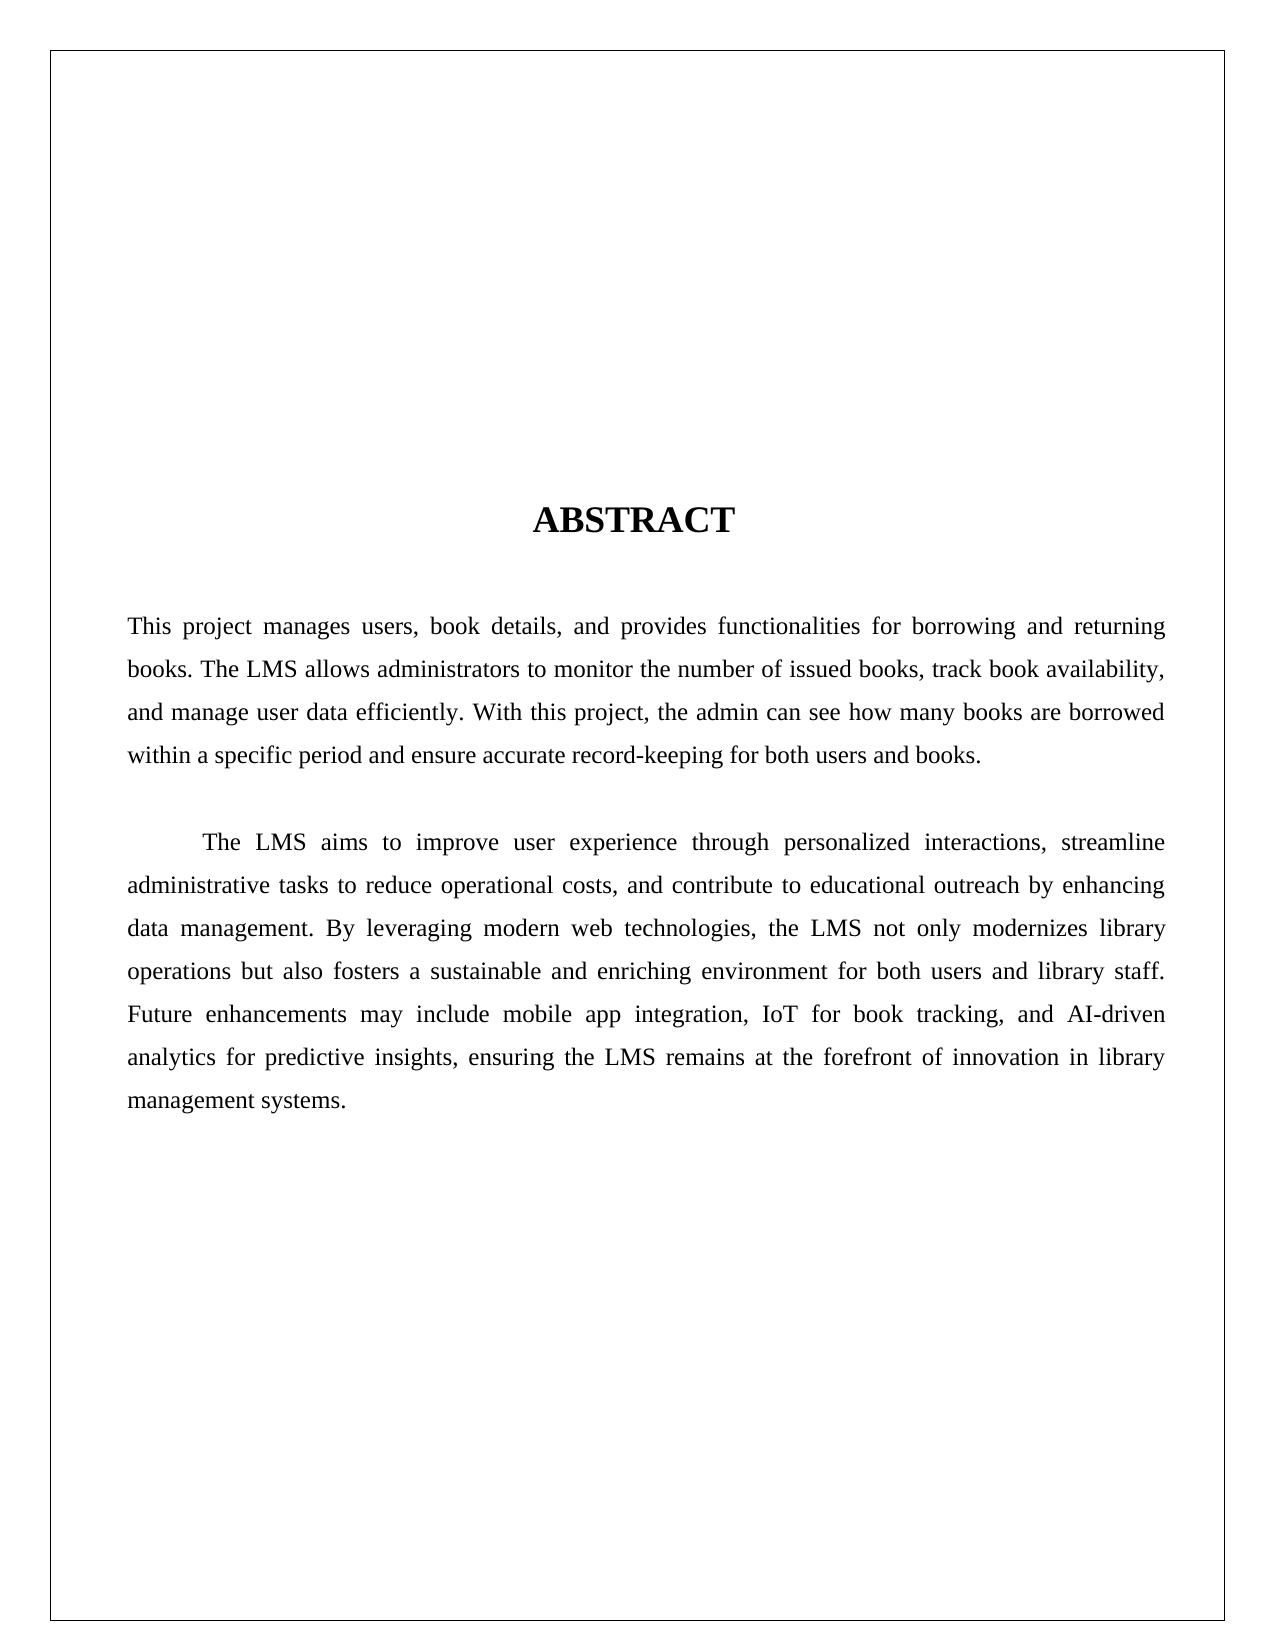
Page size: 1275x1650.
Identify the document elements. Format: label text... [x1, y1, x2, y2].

text This project manages users, book details, and provides functionalities for borrowing and returning books. The LMS allows administrators to monitor the number of issued books, track book availability, and manage user data efficiently. With this project, the admin can see how many books are borrowed within a specific period and ensure accurate record-keeping for both users and books. [127, 611, 1167, 769]
text The LMS aims to improve user experience through personalized interactions, streamline administrative tasks to reduce operational costs, and contribute to educational outreach by enhancing data management. By leveraging modern web technologies, the LMS not only modernizes library operations but also fosters a sustainable and enriching environment for both users and library staff. Future enhancements may include mobile app integration, IoT for book tracking, and AI-driven analytics for predictive insights, ensuring the LMS remains at the forefront of innovation in library management systems. [127, 827, 1167, 1114]
text ABSTRACT [127, 497, 1141, 540]
